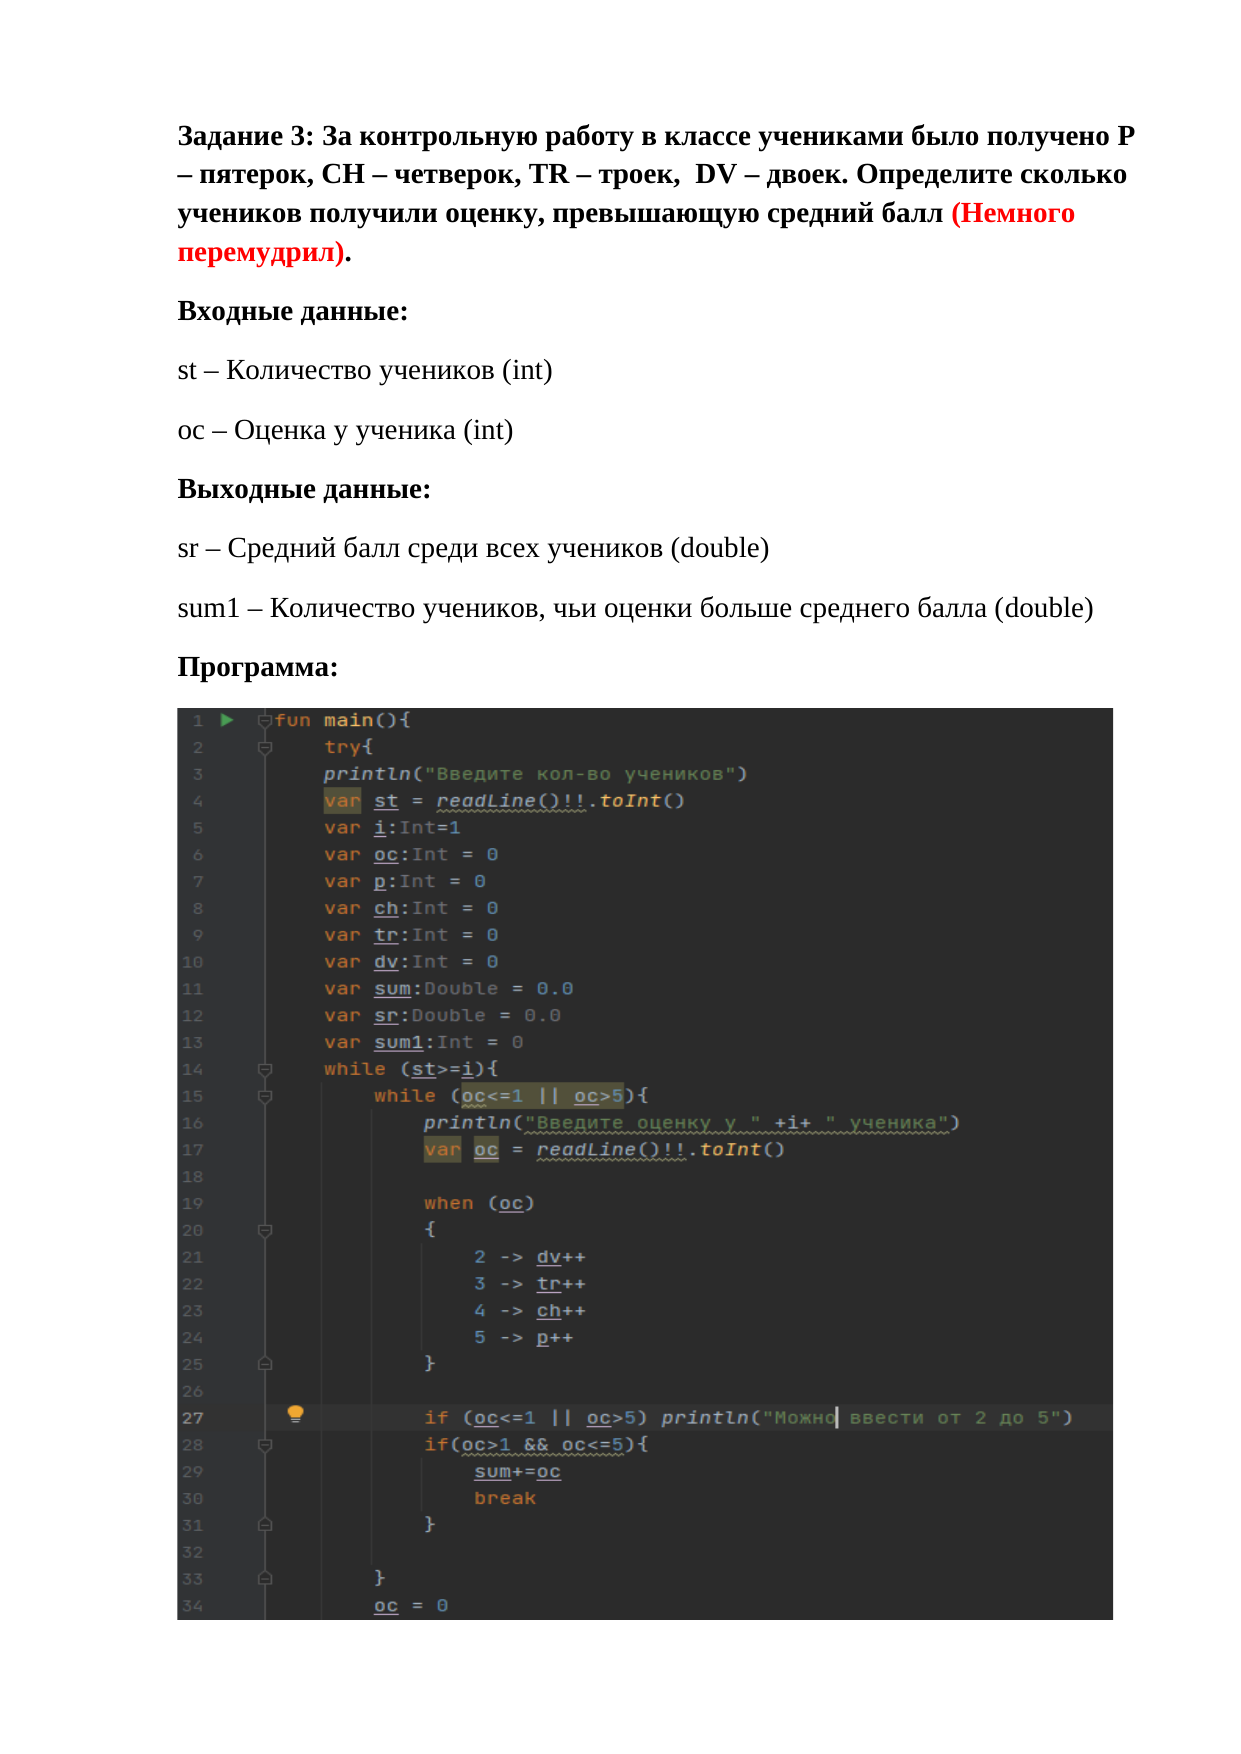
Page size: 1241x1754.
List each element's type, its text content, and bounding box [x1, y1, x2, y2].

text sr – Средний балл среди всех учеников (double) [177, 531, 1152, 564]
text oc – Оценка у ученика (int) [177, 412, 1152, 445]
text Выходные данные: [177, 471, 1152, 505]
text st – Количество учеников (int) [177, 352, 1152, 386]
picture [177, 708, 1114, 1620]
text Задание 3: За контрольную работу в классе учениками было получено P – пятерок, CH – четверок, TR – троек, DV – двоек. Определите сколько учеников получили оценку, превышающую средний балл (Немного перемудрил). [177, 118, 1152, 267]
text Программа: [177, 649, 1152, 683]
text Входные данные: [177, 293, 1152, 327]
text sum1 – Количество учеников, чьи оценки больше среднего балла (double) [177, 590, 1152, 623]
